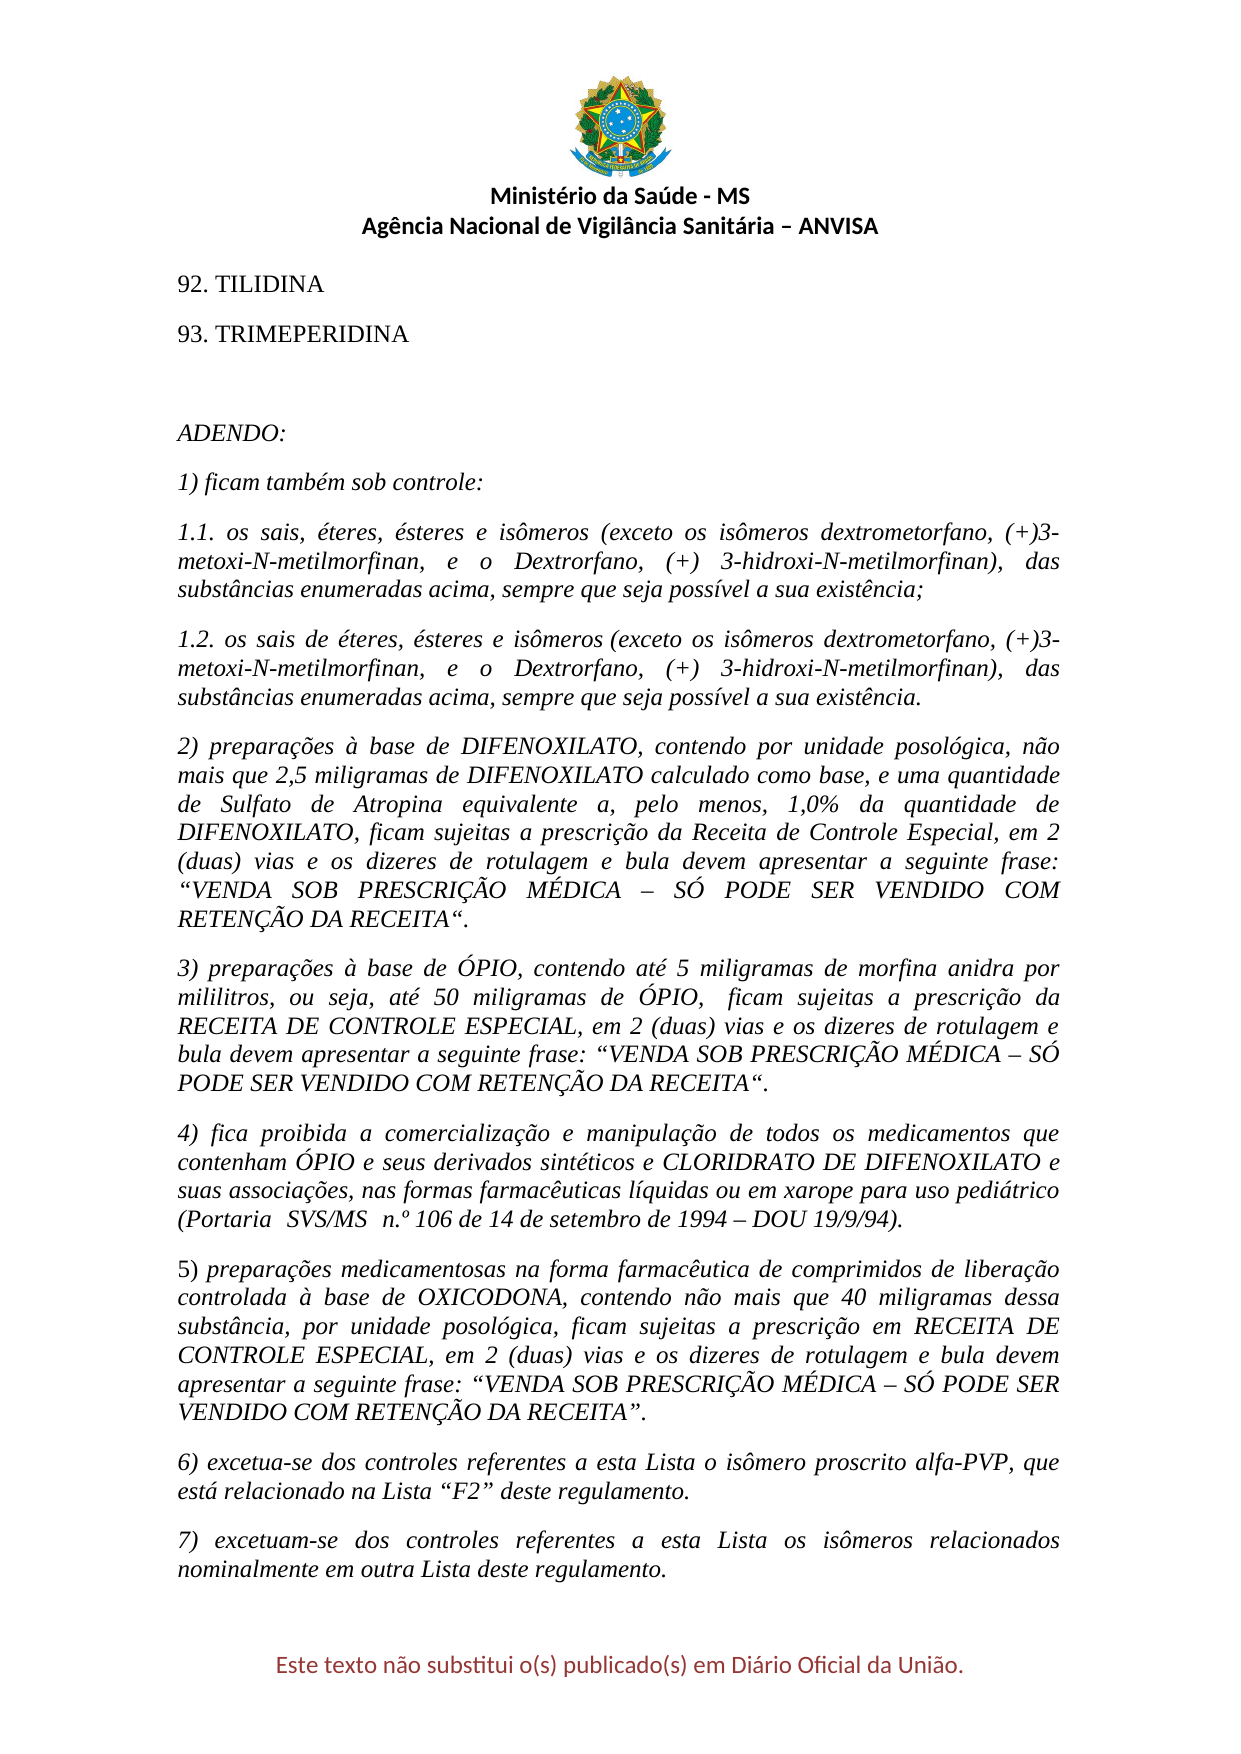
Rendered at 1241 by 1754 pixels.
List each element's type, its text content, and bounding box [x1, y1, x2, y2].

text 1.2. os sais de éteres, ésteres e isômeros (exceto os isômeros dextrometorfano, (+)3-metoxi-N-metilmorfinan, e o Dextrorfano, (+) 3-hidroxi-N-metilmorfinan), das substâncias enumeradas acima, sempre que seja possível a sua existência. [177, 624, 1063, 710]
text 3) preparações à base de ÓPIO, contendo até 5 miligramas de morfina anidra por mililitros, ou seja, até 50 miligramas de ÓPIO, ficam sujeitas a prescrição da RECEITA DE CONTROLE ESPECIAL, em 2 (duas) vias e os dizeres de rotulagem e bula devem apresentar a seguinte frase: “VENDA SOB PRESCRIÇÃO MÉDICA – SÓ PODE SER VENDIDO COM RETENÇÃO DA RECEITA“. [177, 953, 1063, 1097]
text 5) preparações medicamentosas na forma farmacêutica de comprimidos de liberação controlada à base de OXICODONA, contendo não mais que 40 miligramas dessa substância, por unidade posológica, ficam sujeitas a prescrição em RECEITA DE CONTROLE ESPECIAL, em 2 (duas) vias e os dizeres de rotulagem e bula devem apresentar a seguinte frase: “VENDA SOB PRESCRIÇÃO MÉDICA – SÓ PODE SER VENDIDO COM RETENÇÃO DA RECEITA”. [177, 1254, 1063, 1426]
text 7) excetuam-se dos controles referentes a esta Lista os isômeros relacionados nominalmente em outra Lista deste regulamento. [177, 1525, 1063, 1583]
text 4) fica proibida a comercialização e manipulação de todos os medicamentos que contenham ÓPIO e seus derivados sintéticos e CLORIDRATO DE DIFENOXILATO e suas associações, nas formas farmacêuticas líquidas ou em xarope para uso pediátrico (Portaria SVS/MS n.º 106 de 14 de setembro de 1994 – DOU 19/9/94). [177, 1118, 1063, 1233]
text 1) ficam também sob controle: [177, 467, 1063, 496]
text 1.1. os sais, éteres, ésteres e isômeros (exceto os isômeros dextrometorfano, (+)3-metoxi-N-metilmorfinan, e o Dextrorfano, (+) 3-hidroxi-N-metilmorfinan), das substâncias enumeradas acima, sempre que seja possível a sua existência; [177, 517, 1063, 603]
text 93. TRIMEPERIDINA [177, 319, 1063, 347]
text 92. TILIDINA [177, 269, 1063, 298]
text 6) excetua-se dos controles referentes a esta Lista o isômero proscrito alfa-PVP, que está relacionado na Lista “F2” deste regulamento. [177, 1447, 1063, 1504]
text 2) preparações à base de DIFENOXILATO, contendo por unidade posológica, não mais que 2,5 miligramas de DIFENOXILATO calculado como base, e uma quantidade de Sulfato de Atropina equivalente a, pelo menos, 1,0% da quantidade de DIFENOXILATO, ficam sujeitas a prescrição da Receita de Controle Especial, em 2 (duas) vias e os dizeres de rotulagem e bula devem apresentar a seguinte frase: “VENDA SOB PRESCRIÇÃO MÉDICA – SÓ PODE SER VENDIDO COM RETENÇÃO DA RECEITA“. [177, 731, 1063, 932]
text ADENDO: [177, 418, 1063, 447]
picture [566, 73, 674, 180]
